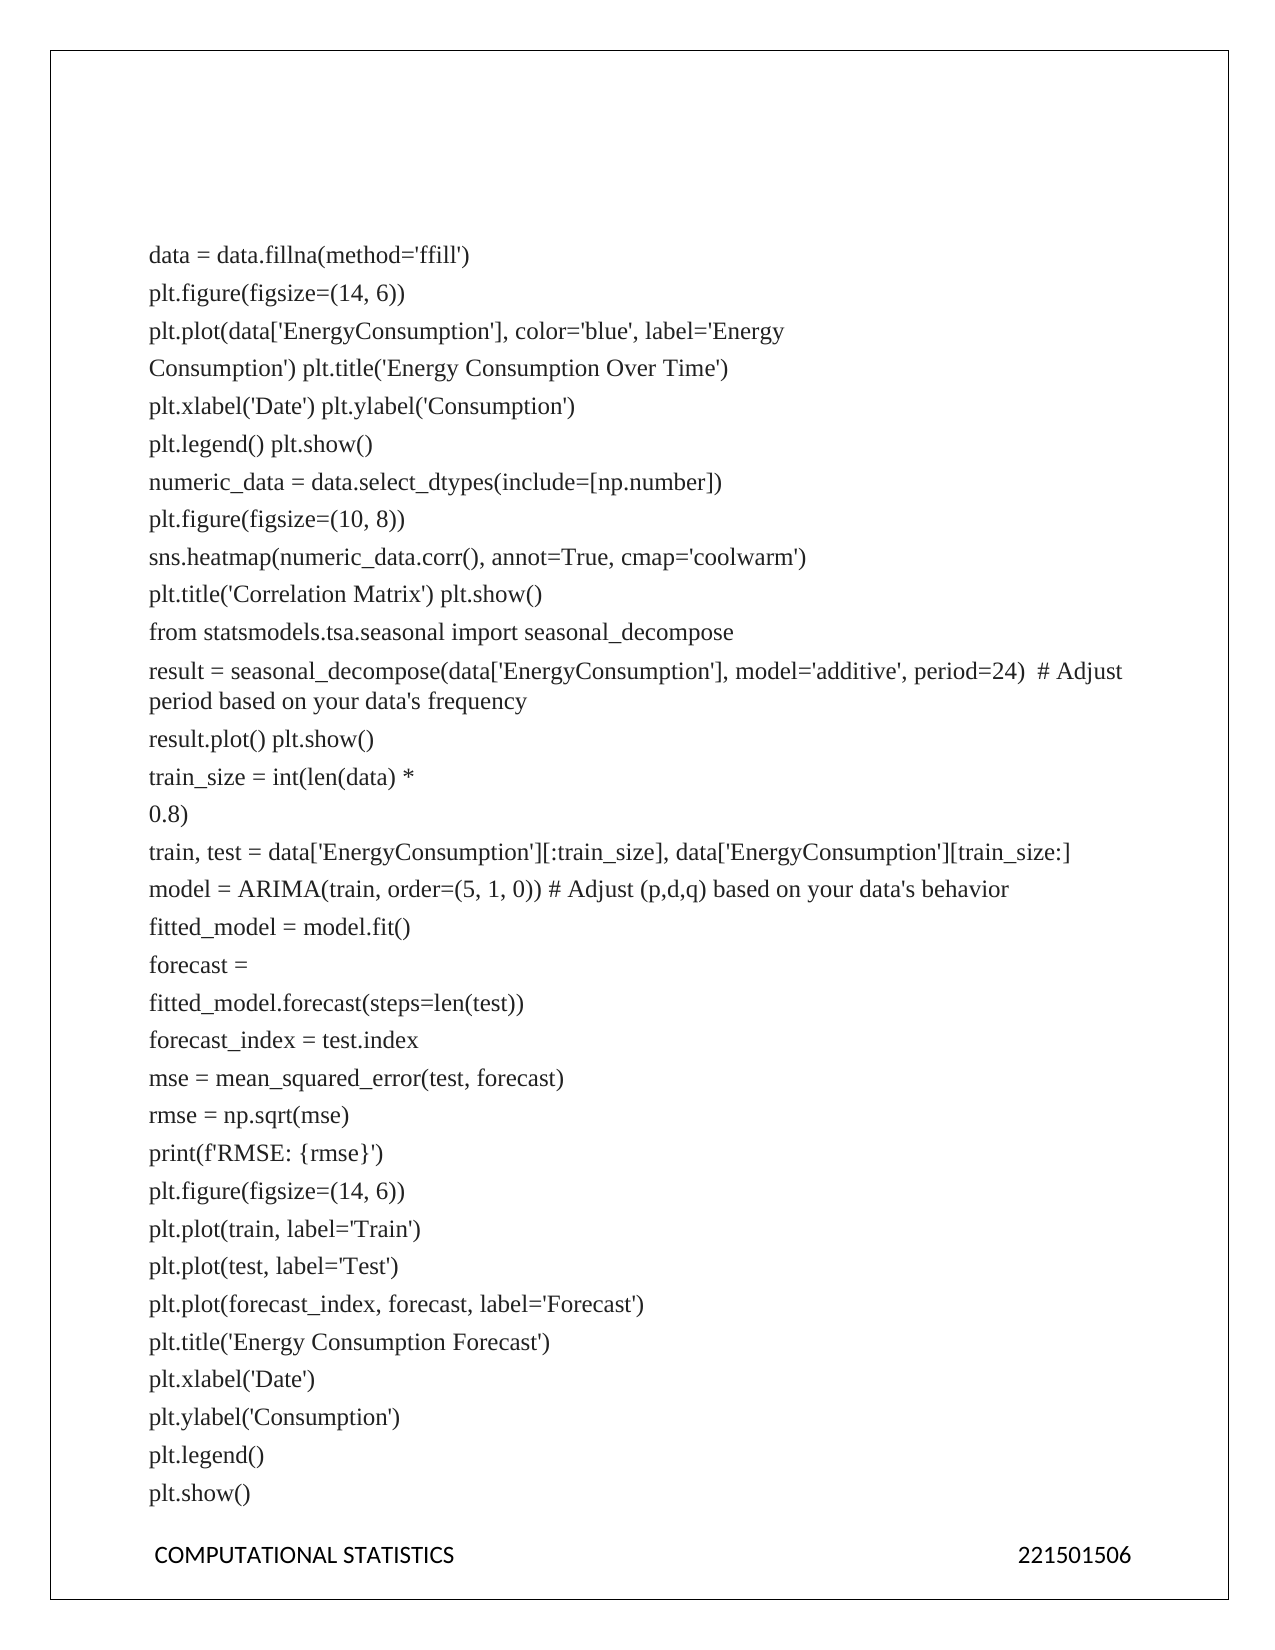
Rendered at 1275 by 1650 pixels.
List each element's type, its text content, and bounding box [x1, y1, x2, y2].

text result = seasonal_decompose(data['EnergyConsumption'], model='additive', period=24) # Adjust period based on your data's frequency [148, 656, 1132, 715]
text train, test = data['EnergyConsumption'][:train_size], data['EnergyConsumption'][train_size:] model = ARIMA(train, order=(5, 1, 0)) # Adjust (p,d,q) based on your data's behavior fitted_model = model.fit() [148, 837, 1126, 941]
text plt.plot(forecast_index, forecast, label='Forecast') plt.title('Energy Consumption Forecast') plt.xlabel('Date') [148, 1289, 644, 1393]
text print(f'RMSE: {rmse}') plt.figure(figsize=(14, 6)) plt.plot(train, label='Train') plt.plot(test, label='Test') [148, 1138, 422, 1280]
text mse = mean_squared_error(test, forecast) rmse = np.sqrt(mse) [148, 1063, 564, 1129]
text plt.show() [148, 1478, 1228, 1506]
text from statsmodels.tsa.seasonal import seasonal_decompose [148, 617, 1228, 646]
text result.plot() plt.show() train_size = int(len(data) * 0.8) [148, 724, 460, 828]
text plt.xlabel('Date') plt.ylabel('Consumption') plt.legend() plt.show() [148, 391, 576, 458]
text sns.heatmap(numeric_data.corr(), annot=True, cmap='coolwarm') plt.title('Correlation Matrix') plt.show() [148, 542, 806, 608]
text plt.ylabel('Consumption') plt.legend() [148, 1402, 496, 1469]
text numeric_data = data.select_dtypes(include=[np.number]) plt.figure(figsize=(10, 8)) [148, 467, 723, 533]
text data = data.fillna(method='ffill') plt.figure(figsize=(14, 6)) [148, 241, 470, 307]
text plt.plot(data['EnergyConsumption'], color='blue', label='Energy Consumption') plt.title('Energy Consumption Over Time') [148, 316, 938, 382]
text forecast = fitted_model.forecast(steps=len(test)) forecast_index = test.index [148, 950, 630, 1054]
